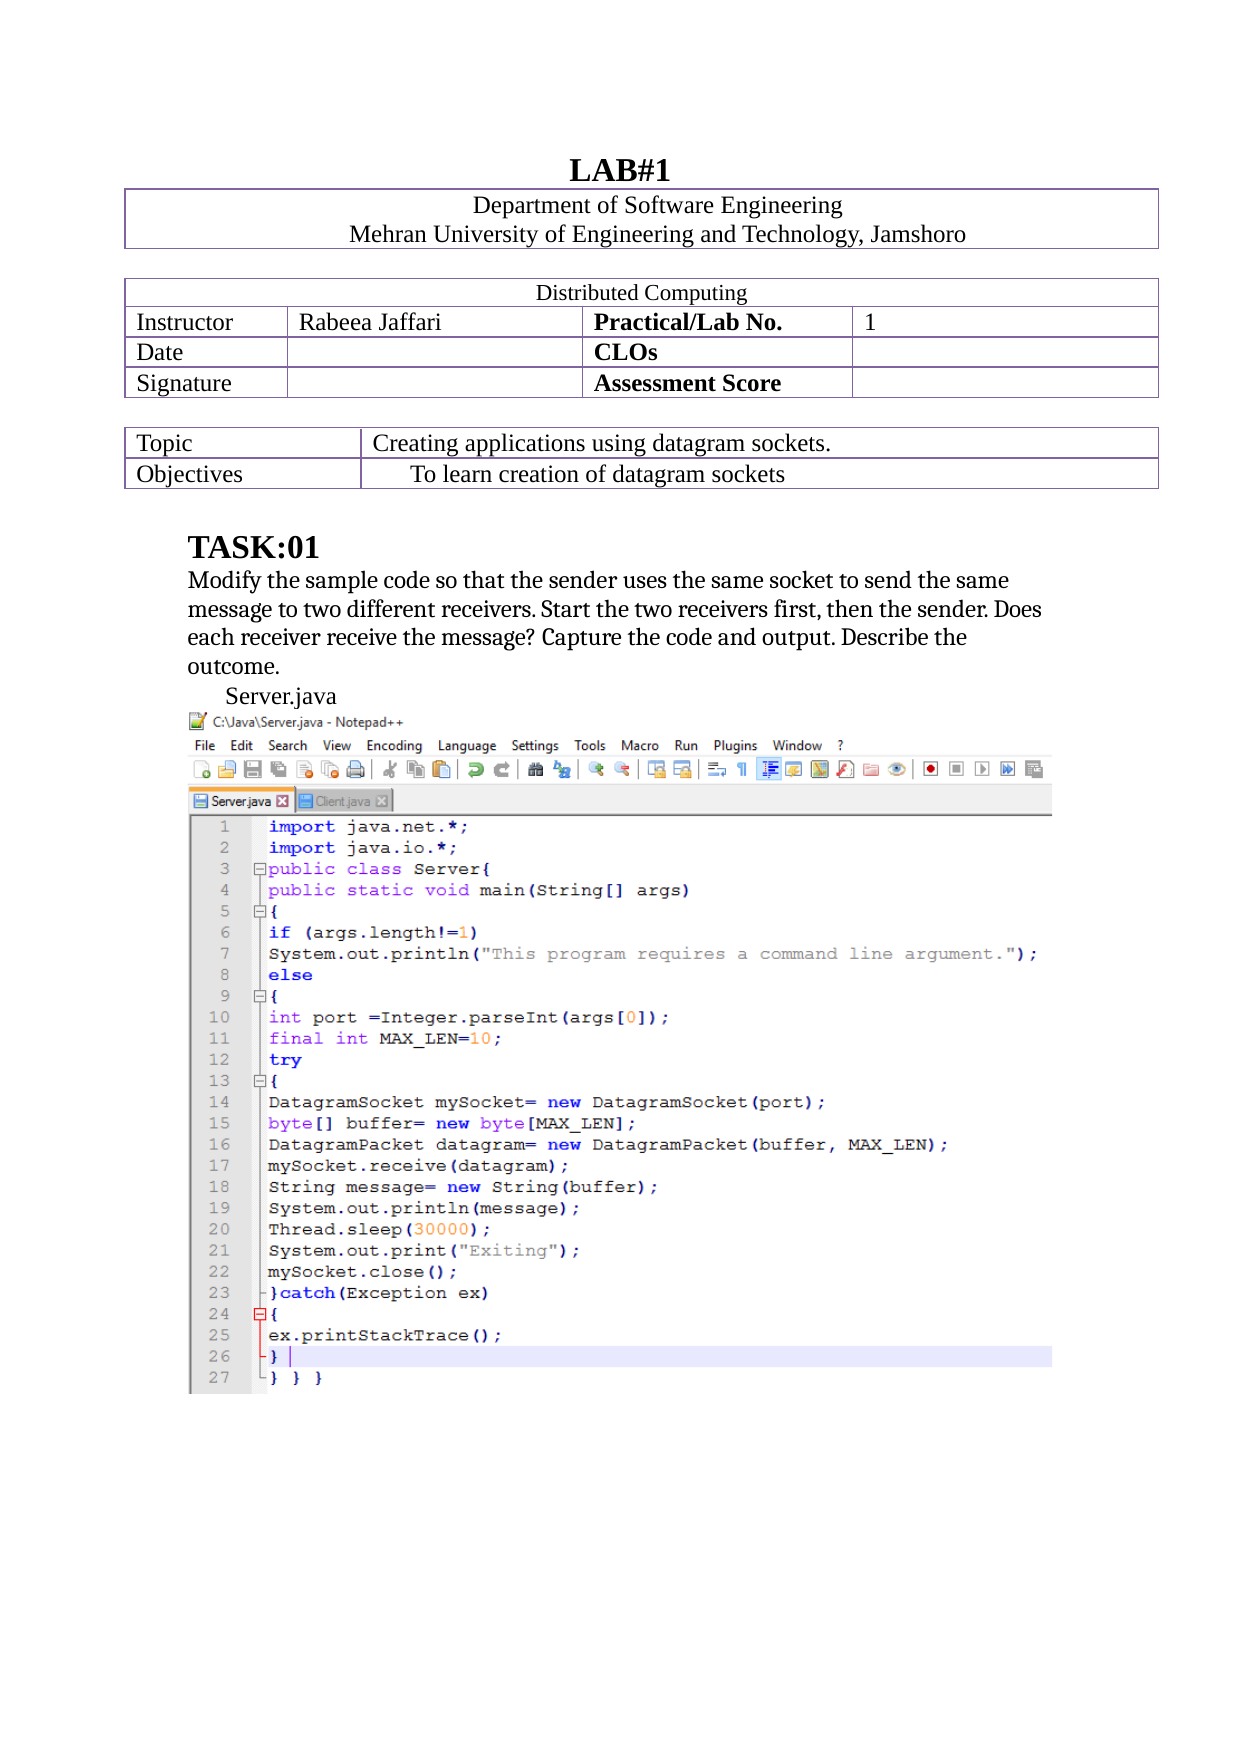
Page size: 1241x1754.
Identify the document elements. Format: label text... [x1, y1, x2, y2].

table_cell 1 [853, 307, 1158, 336]
table_cell Assessment Score [583, 368, 852, 397]
table_cell [288, 338, 582, 366]
table_cell [288, 368, 582, 397]
table_cell Objectives [126, 459, 360, 487]
table_cell CLOs [583, 338, 852, 366]
table_cell Instructor [126, 307, 287, 336]
table_cell To learn creation of datagram sockets [362, 459, 1158, 487]
text LAB#1 [187, 150, 1053, 188]
table_header Department of Software Engineering Mehran University of Engineering and Technology, Jamshoro [126, 190, 1158, 247]
text Server.java [225, 681, 1053, 709]
text Modify the sample code so that the sender uses the same socket to send the same message to two different receivers. Start the two receivers first, then the sender. Does each receiver receive the message? Capture the code and output. Describe the outcome. [187, 566, 1053, 681]
table_cell [853, 338, 1158, 366]
text TASK:01 [187, 527, 1053, 566]
picture [187, 709, 1053, 1394]
table_cell Date [126, 338, 287, 366]
table_cell Rabeea Jaffari [288, 307, 582, 336]
table_cell Practical/Lab No. [583, 307, 852, 336]
table_cell [853, 368, 1158, 397]
table_header Creating applications using datagram sockets. [362, 428, 1158, 457]
table_header Topic [126, 428, 361, 457]
table_header Distributed Computing [126, 279, 1158, 306]
table_cell Signature [126, 368, 287, 397]
